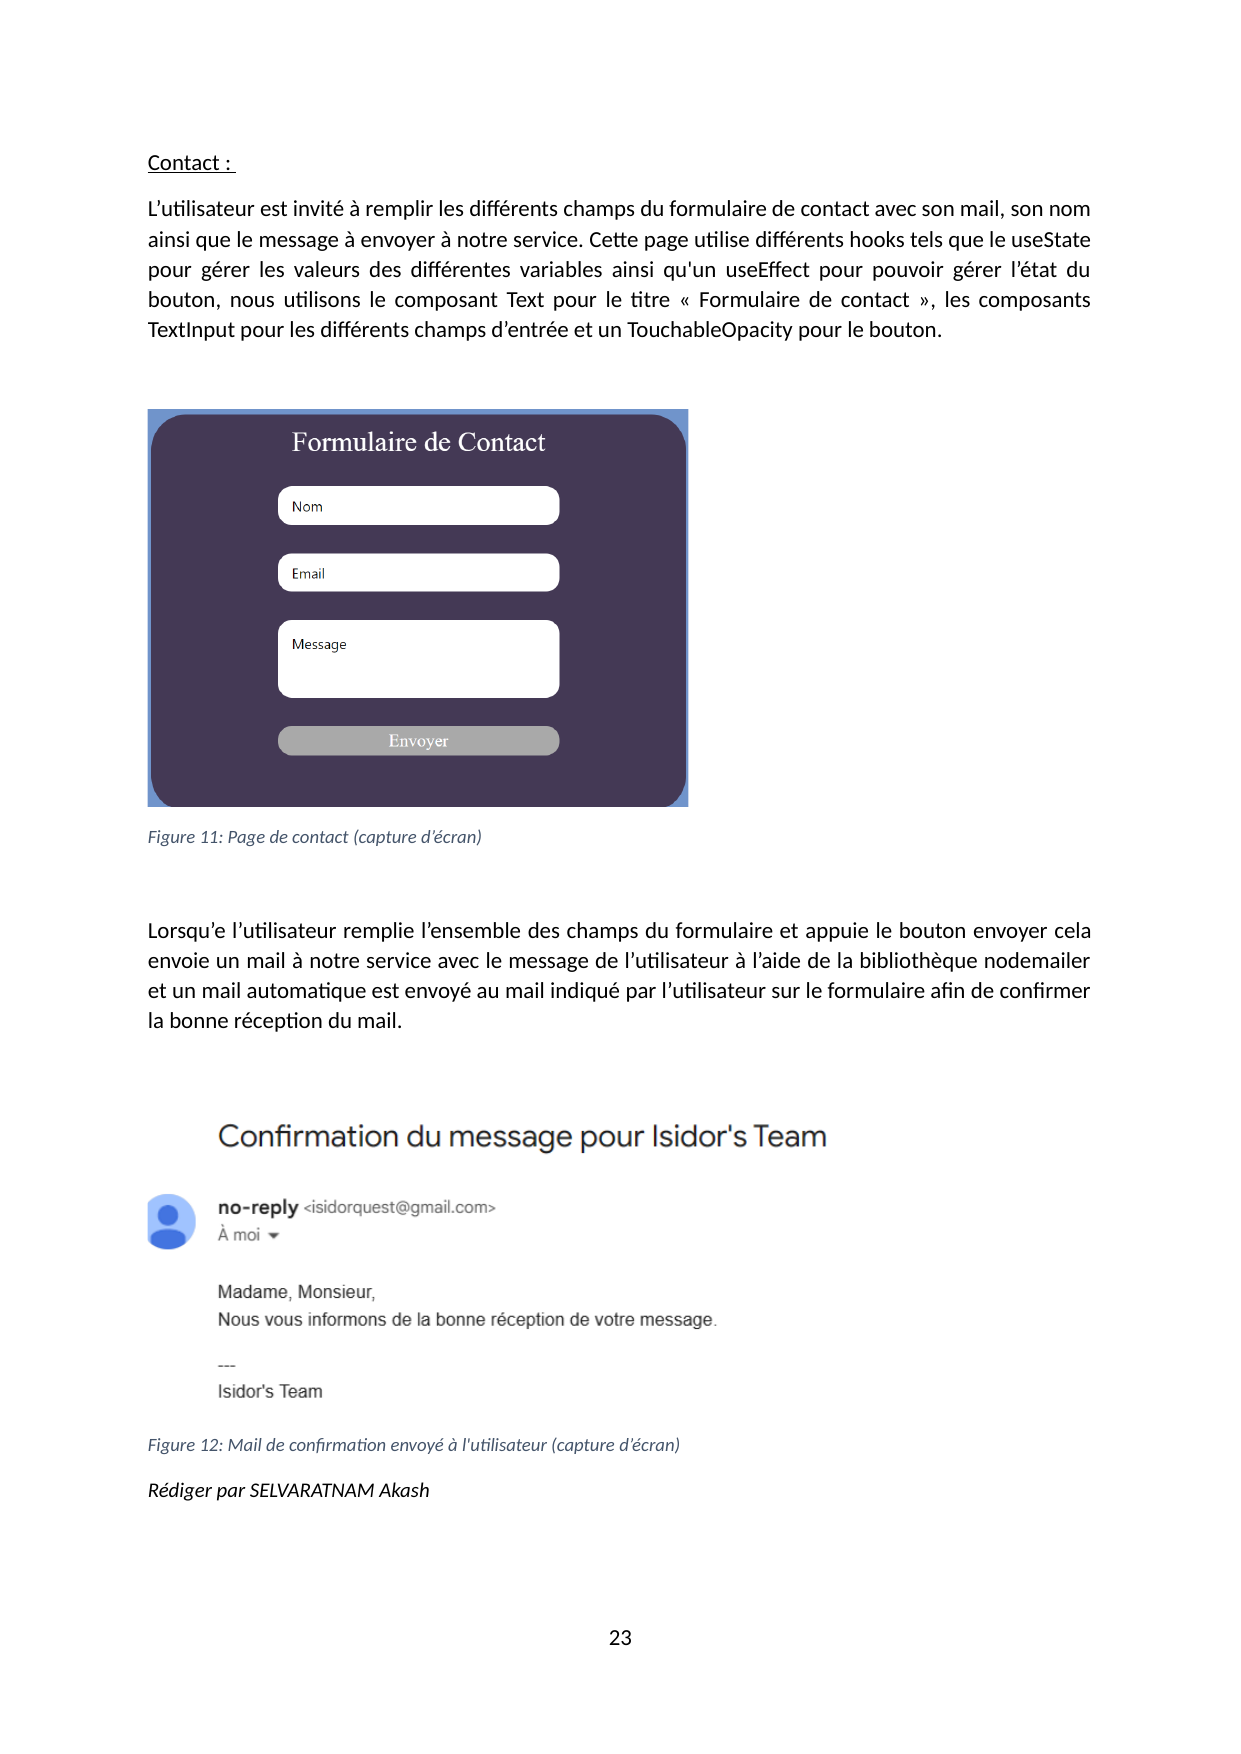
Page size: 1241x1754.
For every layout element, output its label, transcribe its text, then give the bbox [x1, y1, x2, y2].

text L’utilisateur est invité à remplir les différents champs du formulaire de contact avec son mail, son nom ainsi que le message à envoyer à notre service. Cette page utilise différents hooks tels que le useState pour gérer les valeurs des différentes variables ainsi qu'un useEffect pour pouvoir gérer l’état du bouton, nous utilisons le composant Text pour le titre « Formulaire de contact », les composants TextInput pour les différents champs d’entrée et un TouchableOpacity pour le bouton. [148, 194, 1093, 343]
picture [147, 409, 689, 807]
text Lorsqu’e l’utilisateur remplie l’ensemble des champs du formulaire et appuie le bouton envoyer cela envoie un mail à notre service avec le message de l’utilisateur à l’aide de la bibliothèque nodemailer et un mail automatique est envoyé au mail indiqué par l’utilisateur sur le formulaire afin de confirmer la bonne réception du mail. [148, 916, 1093, 1034]
picture [147, 1100, 830, 1415]
text Figure 12: Mail de confirmation envoyé à l'utilisateur (capture d’écran) [148, 1433, 1093, 1456]
text Figure 11: Page de contact (capture d’écran) [148, 825, 1093, 848]
text Contact : [148, 148, 1093, 176]
text Rédiger par SELVARATNAM Akash [148, 1477, 1093, 1502]
